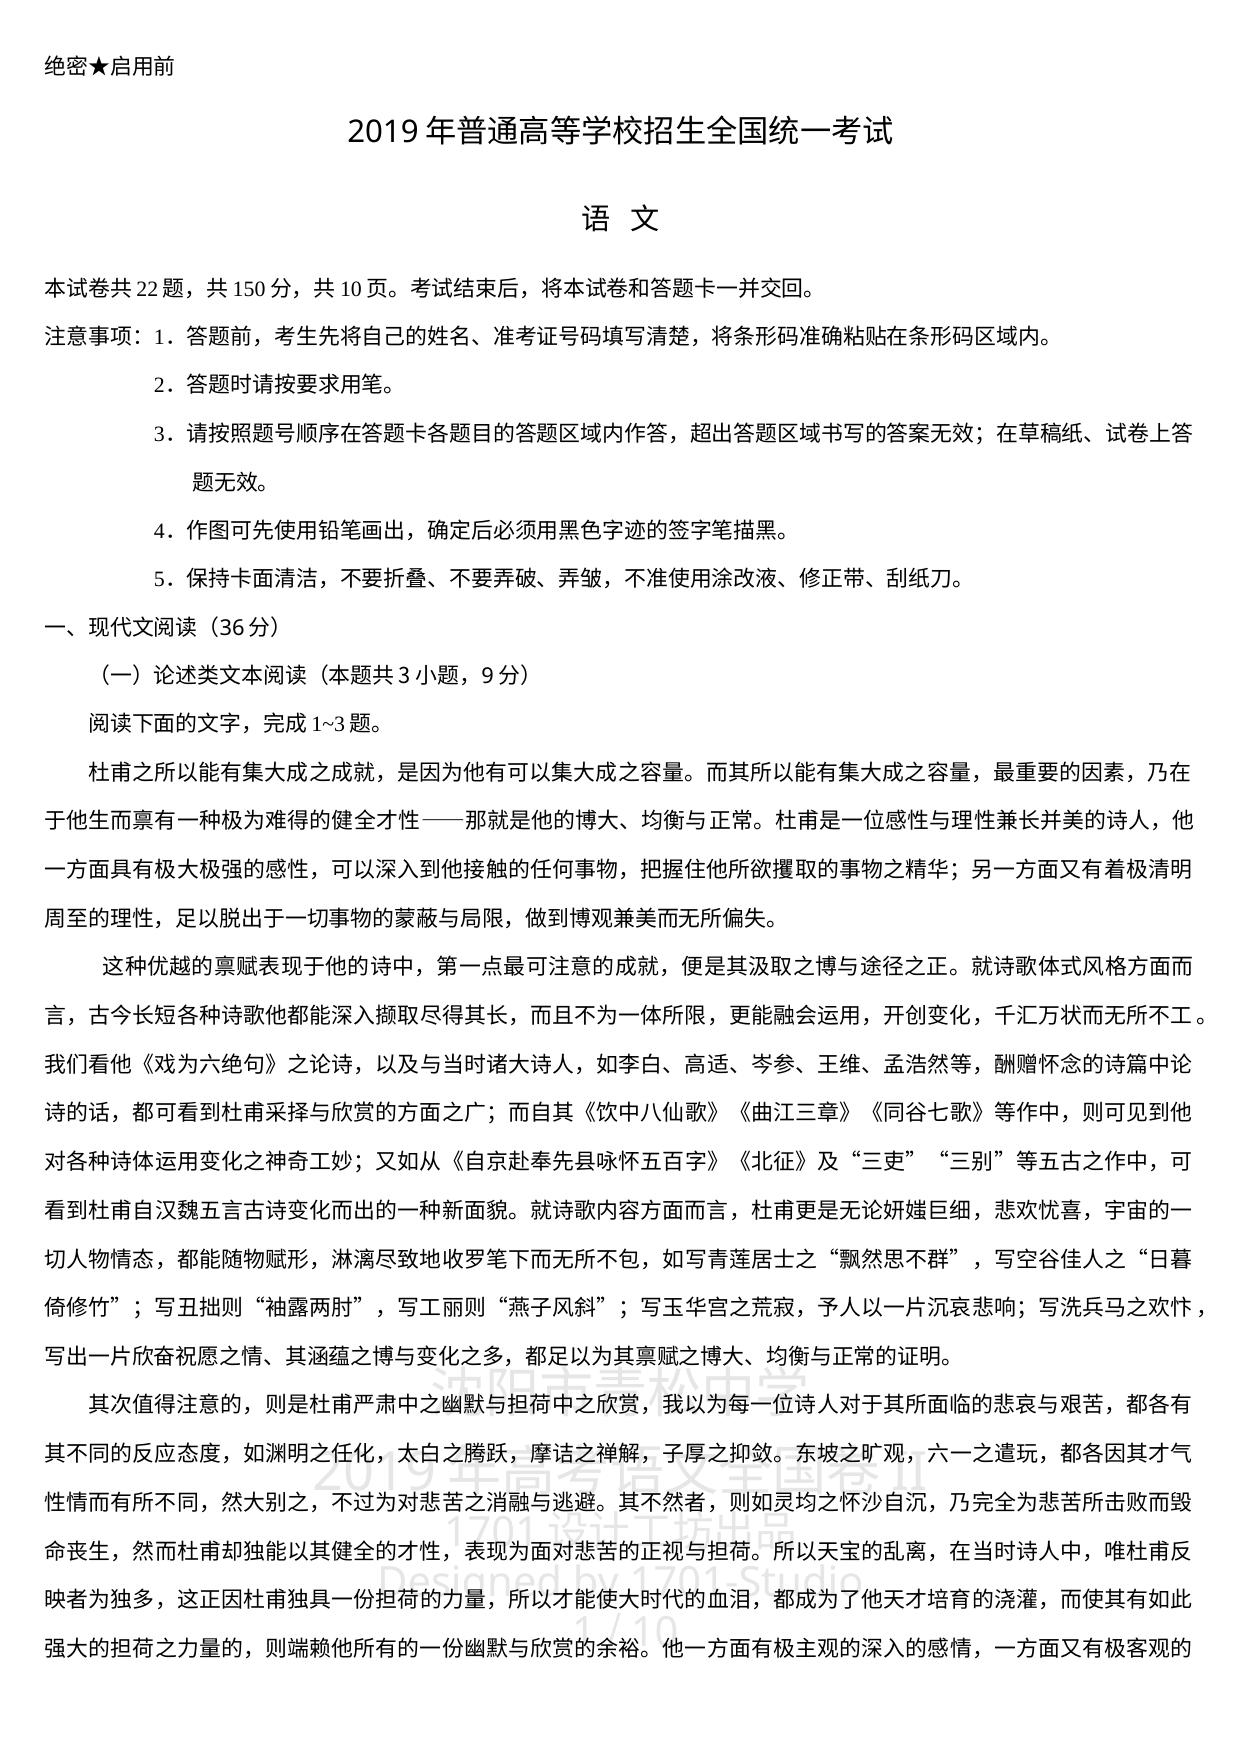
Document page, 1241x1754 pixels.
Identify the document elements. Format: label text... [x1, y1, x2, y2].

text 语 文 [44, 184, 1196, 249]
text 绝密★启用前 [44, 48, 1196, 81]
text 一、现代文阅读（36分） [44, 609, 1196, 642]
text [44, 1387, 1196, 1663]
text 5．保持卡面清洁，不要折叠、不要弄破、弄皱，不准使用涂改液、修正带、刮纸刀。 [44, 561, 1196, 593]
text （一）论述类文本阅读（本题共3小题，9分） [44, 657, 1196, 690]
text 这种优越的禀赋表现于他的诗中，第一点最可注意的成就，便是其汲取之博与途径之正。就诗歌体式风格方面而言，古今长短各种诗歌他都能深入撷取尽得其长，而且不为一体所限，更能融会运用，开创变化，千汇万状而无所不工。我们看他《戏为六绝句》之论诗，以及与当时诸大诗人，如李白、高适、岑参、王维、孟浩然等，酬赠怀念的诗篇中论诗的话，都可看到杜甫采择与欣赏的方面之广；而自其《饮中八仙歌》《曲江三章》《同谷七歌》等作中，则可见到他对各种诗体运用变化之神奇工妙；又如从《自京赴奉先县咏怀五百字》《北征》及“三吏”“三别”等五古之作中，可看到杜甫自汉魏五言古诗变化而出的一种新面貌。就诗歌内容方面而言，杜甫更是无论妍媸巨细，悲欢忧喜，宇宙的一切人物情态，都能随物赋形，淋漓尽致地收罗笔下而无所不包，如写青莲居士之“飘然思不群”，写空谷佳人之“日暮倚修竹”；写丑拙则“袖露两肘”，写工丽则“燕子风斜”；写玉华宫之荒寂，予人以一片沉哀悲响；写洗兵马之欢忭，写出一片欣奋祝愿之情、其涵蕴之博与变化之多，都足以为其禀赋之博大、均衡与正常的证明。 [44, 949, 1196, 1371]
text 本试卷共22题，共150分，共10页。考试结束后，将本试卷和答题卡一并交回。 [44, 270, 1196, 303]
text 4．作图可先使用铅笔画出，确定后必须用黑色字迹的签字笔描黑。 [44, 512, 1196, 545]
text 阅读下面的文字，完成1~3题。 [44, 706, 1196, 738]
text 2019年普通高等学校招生全国统一考试 [44, 97, 1196, 162]
text 杜甫之所以能有集大成之成就，是因为他有可以集大成之容量。而其所以能有集大成之容量，最重要的因素，乃在于他生而禀有一种极为难得的健全才性——那就是他的博大、均衡与正常。杜甫是一位感性与理性兼长并美的诗人，他一方面具有极大极强的感性，可以深入到他接触的任何事物，把握住他所欲攫取的事物之精华；另一方面又有着极清明周至的理性，足以脱出于一切事物的蒙蔽与局限，做到博观兼美而无所偏失。 [44, 754, 1196, 933]
text 2．答题时请按要求用笔。 [44, 367, 1196, 399]
text 3．请按照题号顺序在答题卡各题目的答题区域内作答，超出答题区域书写的答案无效；在草稿纸、试卷上答题无效。 [154, 415, 1196, 497]
text 注意事项：1．答题前，考生先将自己的姓名、准考证号码填写清楚，将条形码准确粘贴在条形码区域内。 [44, 319, 1196, 351]
